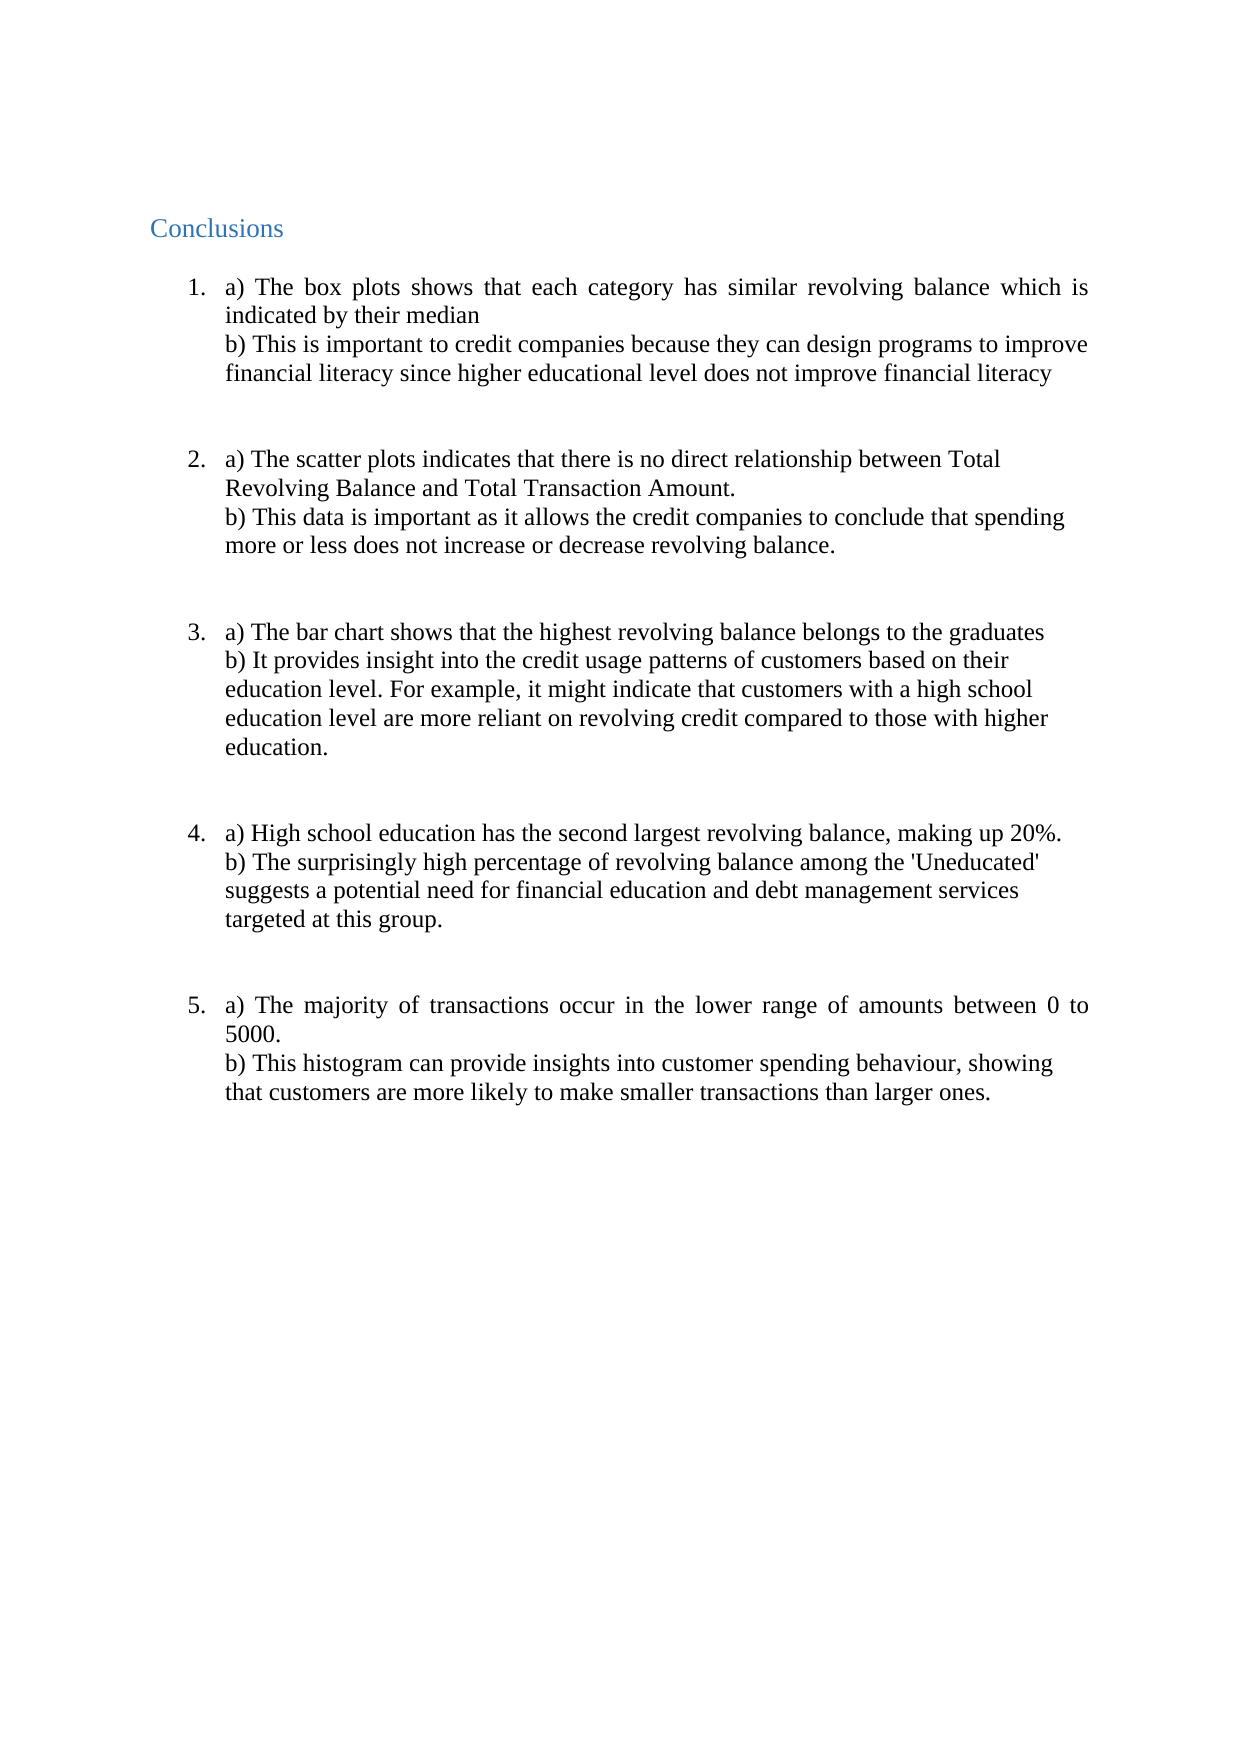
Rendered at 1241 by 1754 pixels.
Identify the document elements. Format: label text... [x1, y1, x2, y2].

list a) The scatter plots indicates that there is no direct relationship between Total Revolving Balance and Total Transaction Amount. [187, 444, 1090, 502]
text b) It provides insight into the credit usage patterns of customers based on their education level. For example, it might indicate that customers with a high school education level are more reliant on revolving credit compared to those with higher education. [225, 645, 1090, 760]
list a) High school education has the second largest revolving balance, making up 20%. [187, 818, 1090, 847]
list a) The box plots shows that each category has similar revolving balance which is indicated by their median [187, 272, 1090, 329]
subtitle Conclusions [150, 212, 1090, 243]
text b) This histogram can provide insights into customer spending behaviour, showing that customers are more likely to make smaller transactions than larger ones. [225, 1048, 1090, 1105]
text b) The surprisingly high percentage of revolving balance among the 'Uneducated' suggests a potential need for financial education and debt management services targeted at this group. [225, 847, 1090, 933]
text b) This data is important as it allows the credit companies to conclude that spending more or less does not increase or decrease revolving balance. [225, 502, 1090, 559]
list a) The majority of transactions occur in the lower range of amounts between 0 to 5000. [187, 990, 1090, 1048]
text b) This is important to credit companies because they can design programs to improve financial literacy since higher educational level does not improve financial literacy [225, 329, 1090, 387]
list a) The bar chart shows that the highest revolving balance belongs to the graduates [187, 617, 1090, 645]
